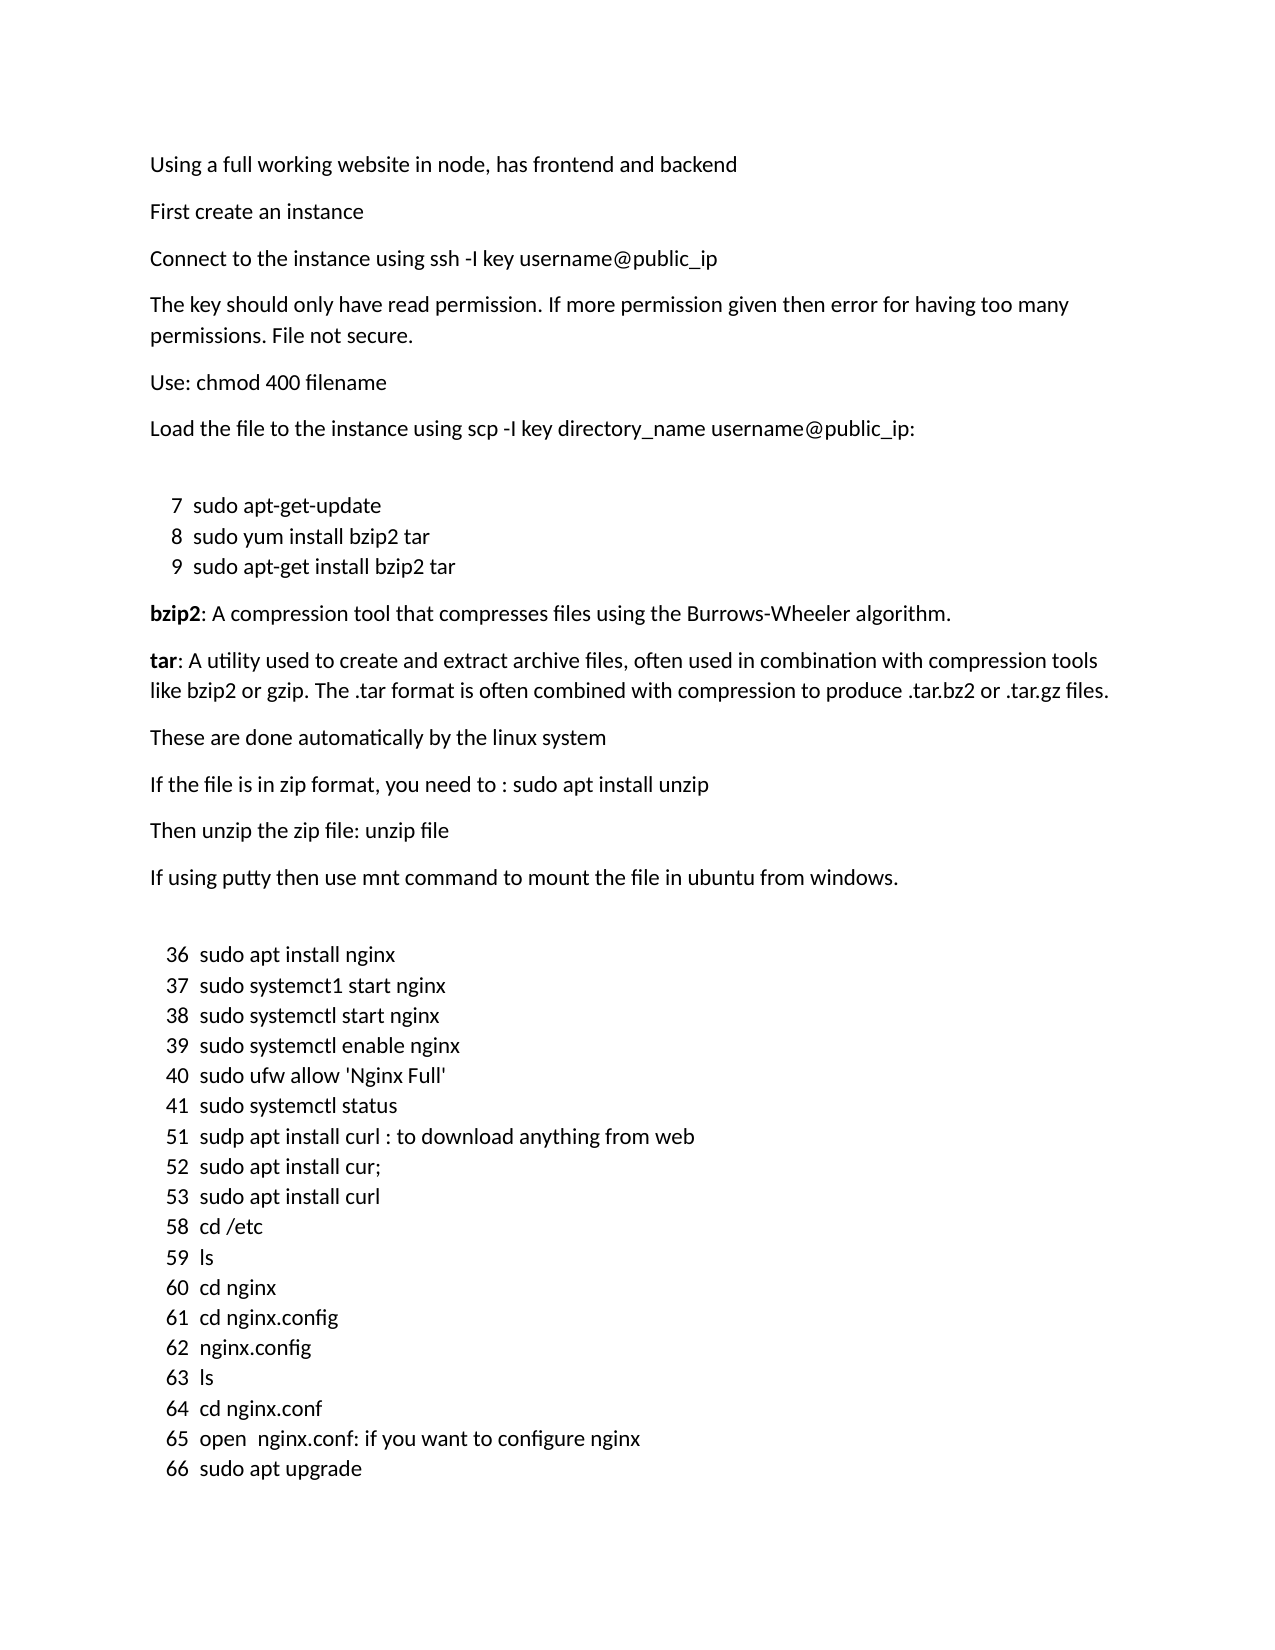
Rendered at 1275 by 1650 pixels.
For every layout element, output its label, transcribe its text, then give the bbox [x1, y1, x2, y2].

text If the file is in zip format, you need to : sudo apt install unzip [150, 770, 1125, 798]
text The key should only have read permission. If more permission given then error for having too many permissions. File not secure. [150, 291, 1125, 349]
text If using putty then use mnt command to mount the file in ubuntu from windows. [150, 863, 1125, 892]
text tar: A utility used to create and extract archive files, often used in combination with compression tools like bzip2 or gzip. The .tar format is often combined with compression to produce .tar.bz2 or .tar.gz files. [150, 646, 1125, 704]
text These are done automatically by the linux system [150, 723, 1125, 751]
text 7 sudo apt-get-update 8 sudo yum install bzip2 tar 9 sudo apt-get install bzip2 tar [150, 461, 1125, 580]
text Connect to the instance using ssh -I key username@public_ip [150, 244, 1125, 272]
text Using a full working website in node, has frontend and backend [150, 150, 1125, 178]
text 36 sudo apt install nginx 37 sudo systemct1 start nginx 38 sudo systemctl start nginx 39 sudo systemctl enable nginx 40 sudo ufw allow 'Nginx Full' 41 sudo systemctl status 51 sudp apt install curl : to download anything from web 52 sudo apt install cur; 53 sudo apt install curl 58 cd /etc 59 ls 60 cd nginx 61 cd nginx.config 62 nginx.config 63 ls 64 cd nginx.conf 65 open nginx.conf: if you want to configure nginx 66 sudo apt upgrade [150, 910, 1125, 1482]
text Use: chmod 400 filename [150, 368, 1125, 396]
text First create an instance [150, 197, 1125, 225]
text Load the file to the instance using scp -I key directory_name username@public_ip: [150, 414, 1125, 443]
text Then unzip the zip file: unzip file [150, 817, 1125, 845]
text bzip2: A compression tool that compresses files using the Burrows-Wheeler algorithm. [150, 599, 1125, 627]
